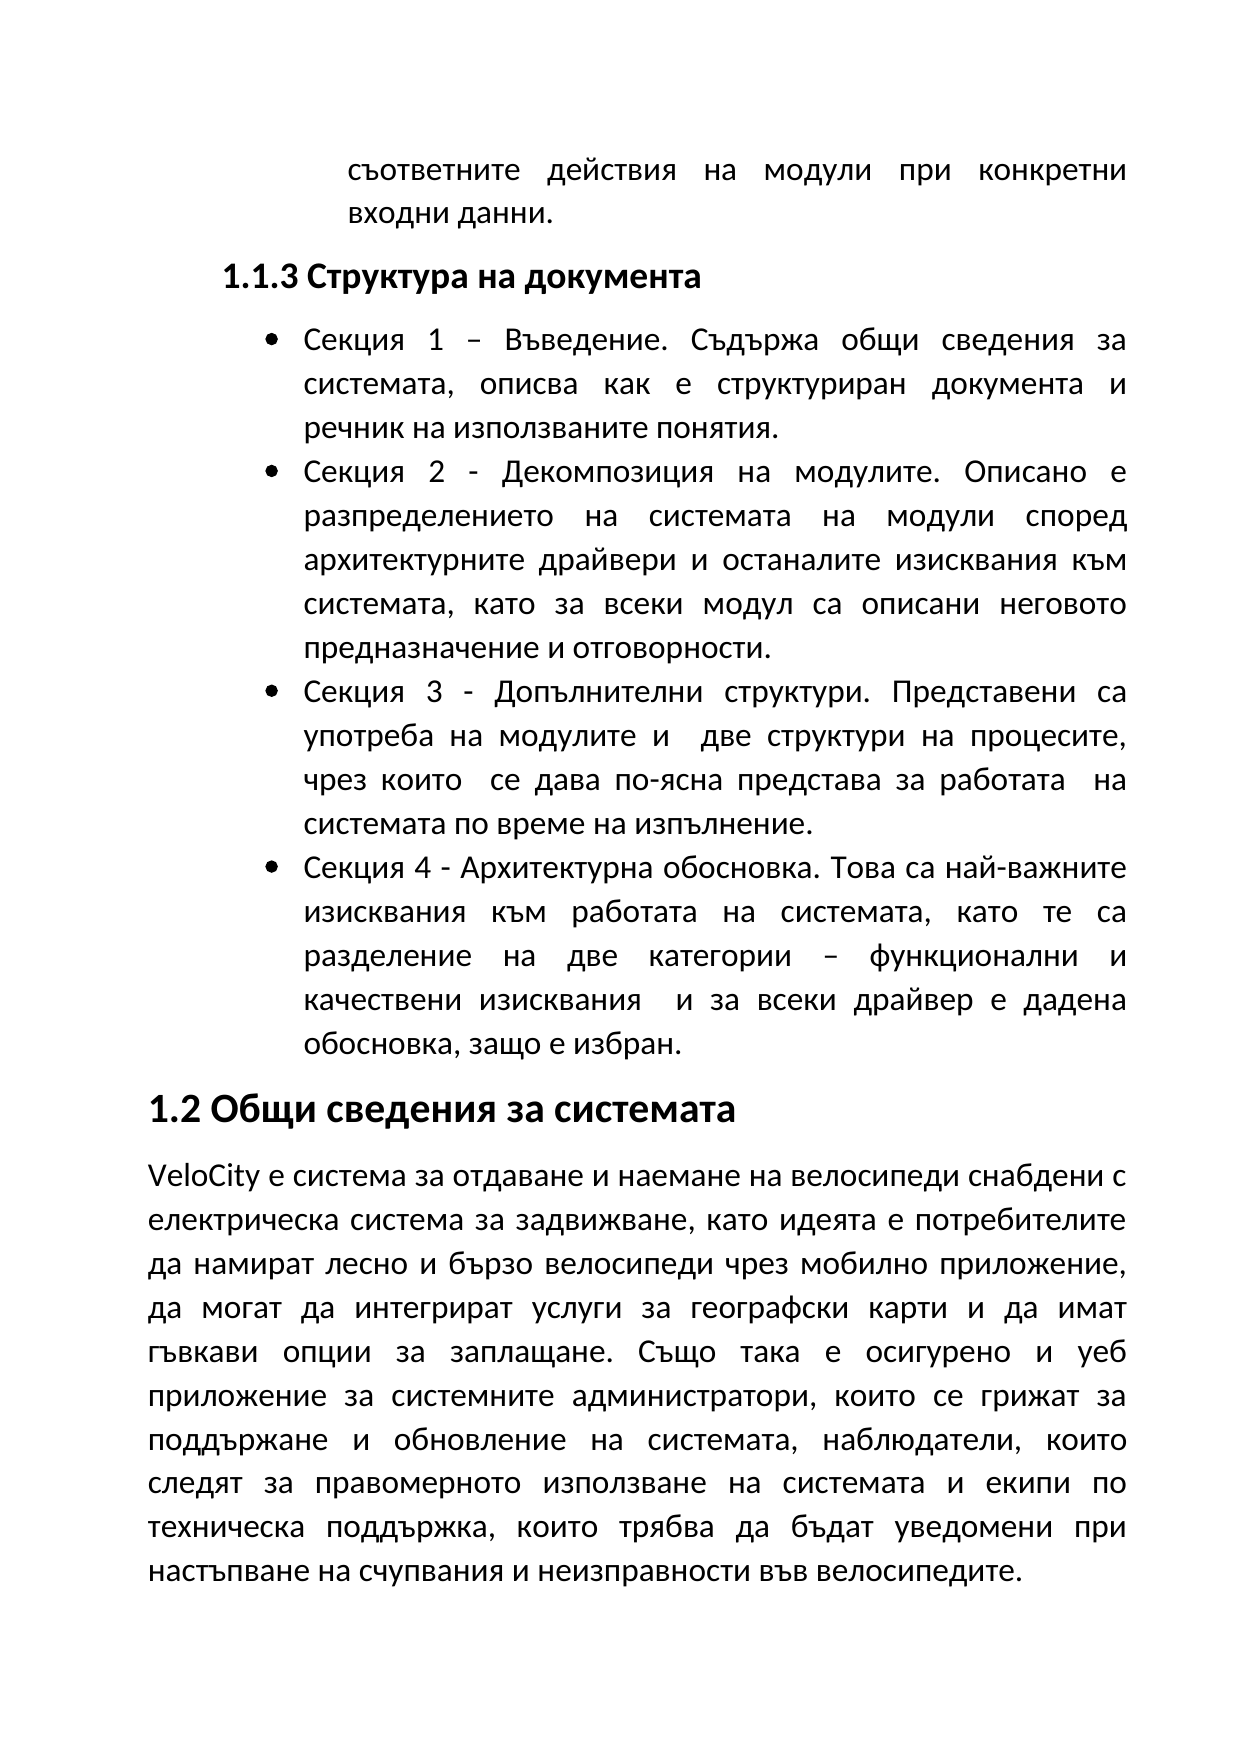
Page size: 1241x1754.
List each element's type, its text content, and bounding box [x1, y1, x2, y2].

list Секция 3 - Допълнителни структури. Представени са употреба на модулите и две структури на процесите, чрез които се дава по-ясна представа за работата на системата по време на изпълнение. [266, 670, 1128, 843]
text VeloCity е система за отдаване и наемане на велосипеди снабдени с електрическа система за задвижване, като идеята е потребителите да намират лесно и бързо велосипеди чрез мобилно приложение, да могат да интегрират услуги за географски карти и да имат гъвкави опции за заплащане. Също така е осигурено и уеб приложение за системните администратори, които се грижат за поддържане и обновление на системата, наблюдатели, които следят за правомерното използване на системата и екипи по техническа поддържка, които трябва да бъдат уведомени при настъпване на счупвания и неизправности във велосипедите. [148, 1154, 1128, 1590]
text 1.2 Общи сведения за системата [148, 1082, 1128, 1133]
text 1.1.3 Структура на документа [148, 252, 1128, 298]
list Секция 4 - Архитектурна обосновка. Това са най-важните изисквания към работата на системата, като те са разделение на две категории – функционални и качествени изисквания и за всеки драйвер е дадена обосновка, защо е избран. [266, 846, 1128, 1062]
list Секция 1 – Въведение. Съдържа общи сведения за системата, описва как е структуриран документа и речник на използваните понятия. [266, 318, 1128, 447]
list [310, 148, 1128, 232]
list Секция 2 - Декомпозиция на модулите. Описано е разпределението на системата на модули според архитектурните драйвери и останалите изисквания към системата, като за всеки модул са описани неговото предназначение и отговорности. [266, 450, 1128, 667]
